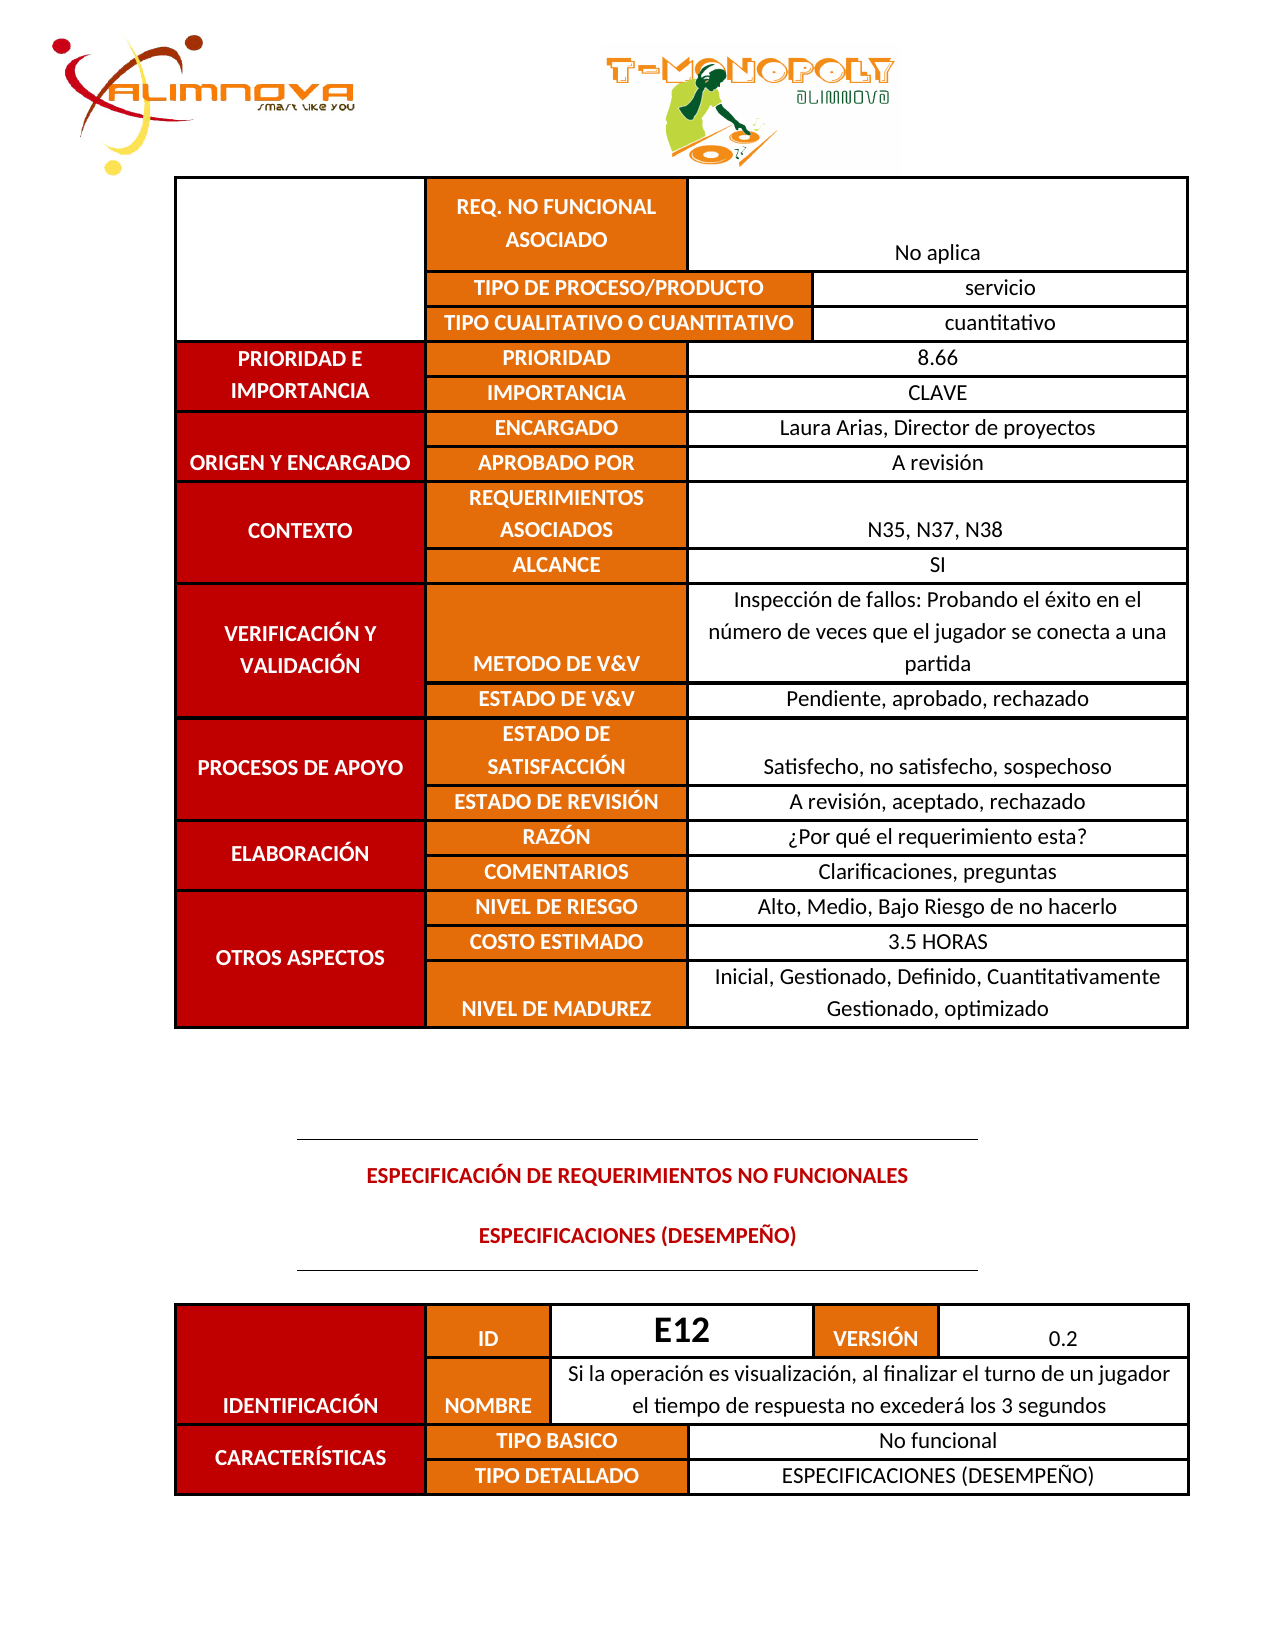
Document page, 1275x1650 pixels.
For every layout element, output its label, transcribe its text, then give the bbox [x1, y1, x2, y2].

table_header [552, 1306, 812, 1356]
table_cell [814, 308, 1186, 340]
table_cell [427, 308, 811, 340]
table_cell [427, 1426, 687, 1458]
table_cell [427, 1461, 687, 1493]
picture [601, 43, 902, 176]
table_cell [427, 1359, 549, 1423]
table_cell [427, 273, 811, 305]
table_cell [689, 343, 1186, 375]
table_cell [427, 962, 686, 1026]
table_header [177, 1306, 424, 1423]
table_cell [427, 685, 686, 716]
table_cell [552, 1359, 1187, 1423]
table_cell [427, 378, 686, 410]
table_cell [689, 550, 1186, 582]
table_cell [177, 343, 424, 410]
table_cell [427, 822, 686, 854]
text ESPECIFICACIONES (DESEMPEÑO) [297, 1199, 978, 1270]
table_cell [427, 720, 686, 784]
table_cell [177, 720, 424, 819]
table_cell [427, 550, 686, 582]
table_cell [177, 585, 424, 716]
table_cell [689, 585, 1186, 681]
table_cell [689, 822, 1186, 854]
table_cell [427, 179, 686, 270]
picture [48, 33, 356, 177]
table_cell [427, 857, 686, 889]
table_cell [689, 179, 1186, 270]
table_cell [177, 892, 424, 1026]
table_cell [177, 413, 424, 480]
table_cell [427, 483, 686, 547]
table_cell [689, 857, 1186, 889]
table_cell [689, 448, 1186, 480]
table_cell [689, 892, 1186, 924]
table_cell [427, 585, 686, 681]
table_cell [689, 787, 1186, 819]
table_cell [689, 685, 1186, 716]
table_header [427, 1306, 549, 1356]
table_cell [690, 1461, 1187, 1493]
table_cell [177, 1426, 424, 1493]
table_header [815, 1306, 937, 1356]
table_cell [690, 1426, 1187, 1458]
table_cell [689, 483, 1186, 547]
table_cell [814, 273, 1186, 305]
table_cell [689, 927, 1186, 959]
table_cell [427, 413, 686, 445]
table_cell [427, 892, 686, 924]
text ESPECIFICACIÓN DE REQUERIMIENTOS NO FUNCIONALES [297, 1140, 978, 1189]
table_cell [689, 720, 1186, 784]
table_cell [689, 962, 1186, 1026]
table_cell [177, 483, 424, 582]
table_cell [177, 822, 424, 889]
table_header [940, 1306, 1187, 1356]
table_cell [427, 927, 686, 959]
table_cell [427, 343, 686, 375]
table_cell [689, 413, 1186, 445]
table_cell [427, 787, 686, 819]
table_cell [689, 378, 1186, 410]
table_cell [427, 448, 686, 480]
